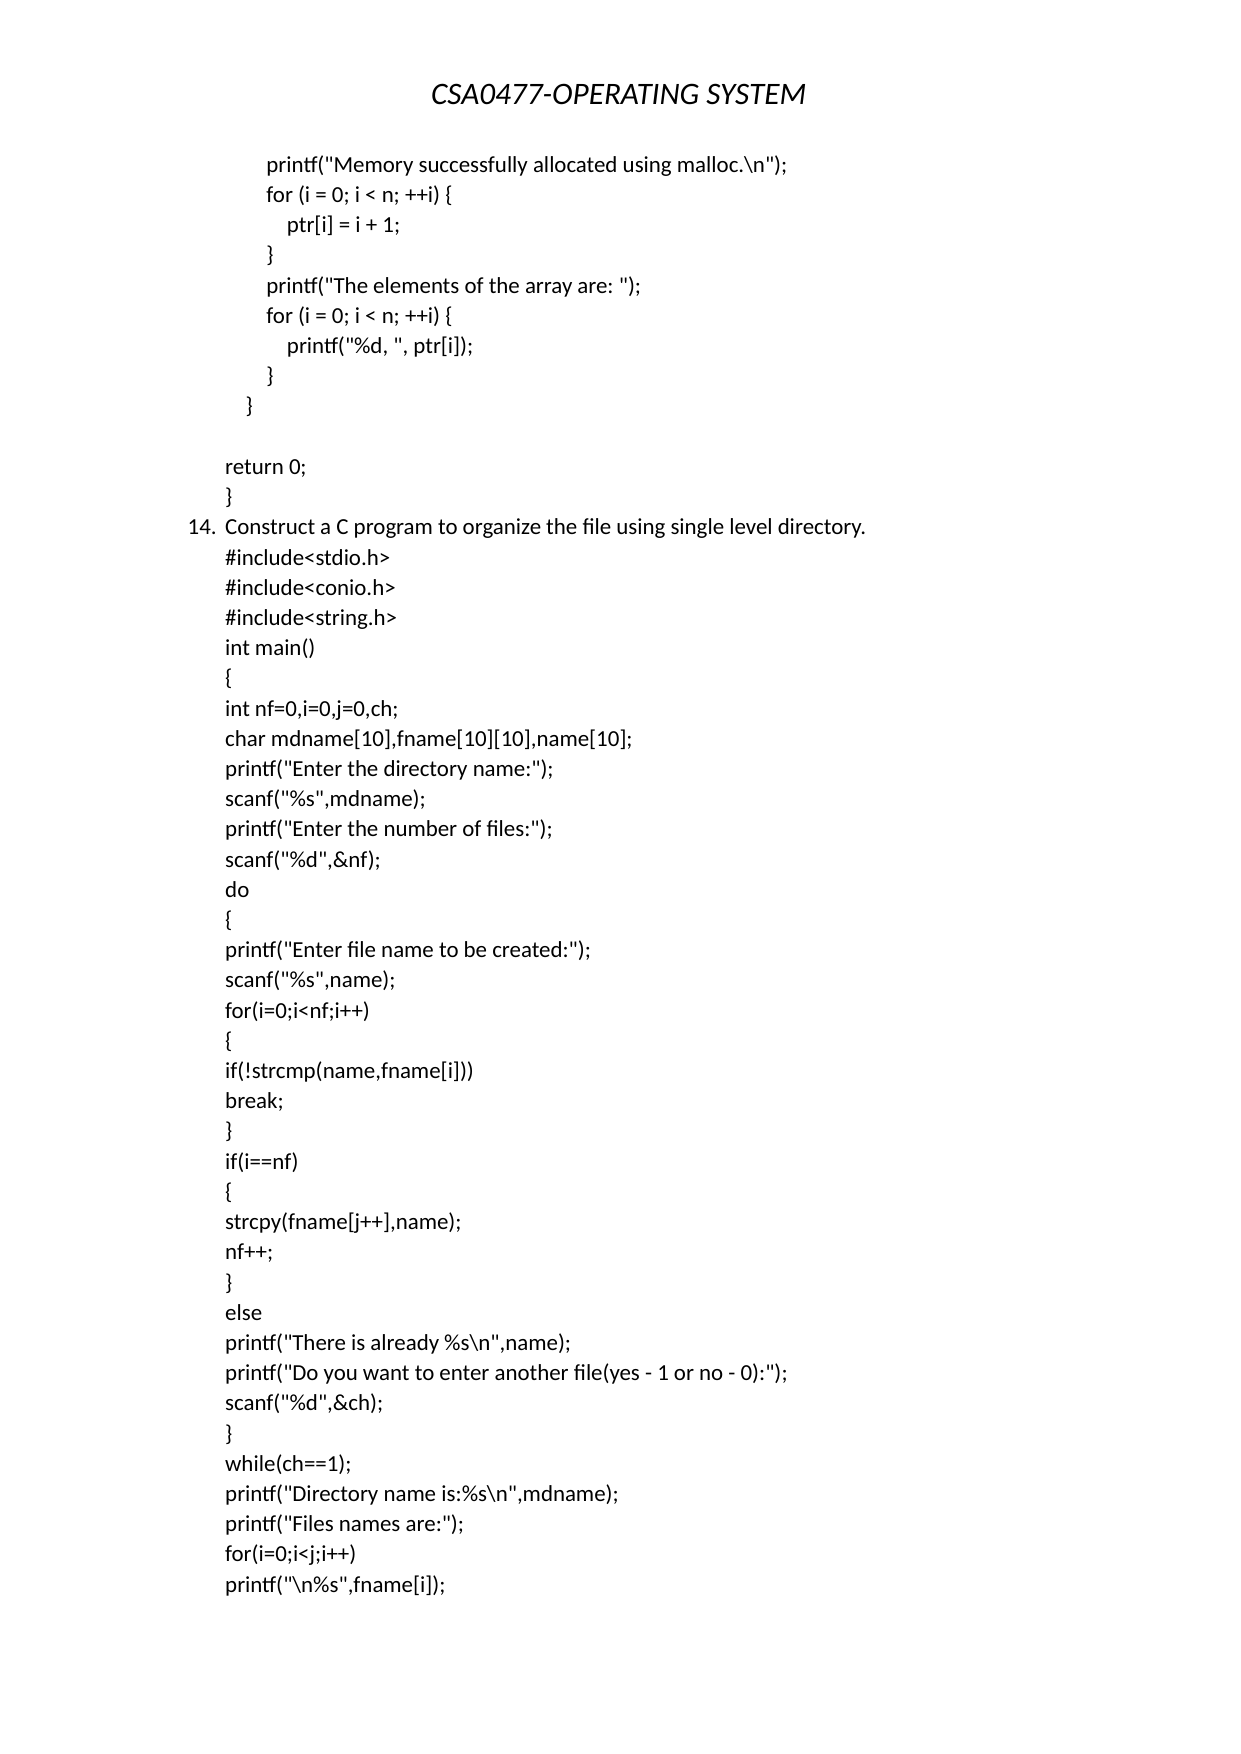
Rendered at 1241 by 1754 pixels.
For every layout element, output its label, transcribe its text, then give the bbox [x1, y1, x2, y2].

list for(i=0;i<nf;i++) [225, 996, 1090, 1024]
list scanf("%s",name); [225, 966, 1090, 994]
list if(!strcmp(name,fname[i])) [225, 1056, 1090, 1084]
list #include<stdio.h> [225, 543, 1090, 571]
list return 0; [225, 452, 1090, 480]
list do [225, 875, 1090, 903]
list break; [225, 1086, 1090, 1114]
list nf++; [225, 1237, 1090, 1266]
list else [225, 1298, 1090, 1326]
list printf("Enter the directory name:"); [225, 754, 1090, 782]
list } [225, 482, 1090, 510]
list printf("Enter the number of files:"); [225, 814, 1090, 843]
list printf("Directory name is:%s\n",mdname); [225, 1479, 1090, 1507]
list printf("Files names are:"); [225, 1509, 1090, 1537]
list for (i = 0; i < n; ++i) { [225, 301, 1090, 329]
list } [225, 1117, 1090, 1145]
list printf("Do you want to enter another file(yes - 1 or no - 0):"); [225, 1358, 1090, 1386]
list printf("The elements of the array are: "); [225, 271, 1090, 299]
list } [225, 1268, 1090, 1296]
list for (i = 0; i < n; ++i) { [225, 180, 1090, 208]
list strcpy(fname[j++],name); [225, 1207, 1090, 1235]
list ptr[i] = i + 1; [225, 210, 1090, 238]
list int main() [225, 633, 1090, 661]
list printf("%d, ", ptr[i]); [225, 331, 1090, 359]
list #include<string.h> [225, 603, 1090, 631]
list { [225, 663, 1090, 692]
list #include<conio.h> [225, 573, 1090, 601]
list printf("Memory successfully allocated using malloc.\n"); [225, 150, 1090, 178]
list } [225, 241, 1090, 269]
list { [225, 905, 1090, 933]
list printf("There is already %s\n",name); [225, 1328, 1090, 1356]
list scanf("%d",&nf); [225, 845, 1090, 873]
list { [225, 1177, 1090, 1205]
list { [225, 1026, 1090, 1054]
list printf("\n%s",fname[i]); [225, 1570, 1090, 1598]
list } [225, 392, 1090, 420]
list } [225, 361, 1090, 389]
list scanf("%d",&ch); [225, 1388, 1090, 1417]
list int nf=0,i=0,j=0,ch; [225, 694, 1090, 722]
list Construct a C program to organize the file using single level directory. [187, 512, 1090, 541]
list scanf("%s",mdname); [225, 784, 1090, 812]
list printf("Enter file name to be created:"); [225, 935, 1090, 963]
list if(i==nf) [225, 1147, 1090, 1175]
list for(i=0;i<j;i++) [225, 1539, 1090, 1568]
list } [225, 1419, 1090, 1447]
list while(ch==1); [225, 1449, 1090, 1477]
list char mdname[10],fname[10][10],name[10]; [225, 724, 1090, 752]
